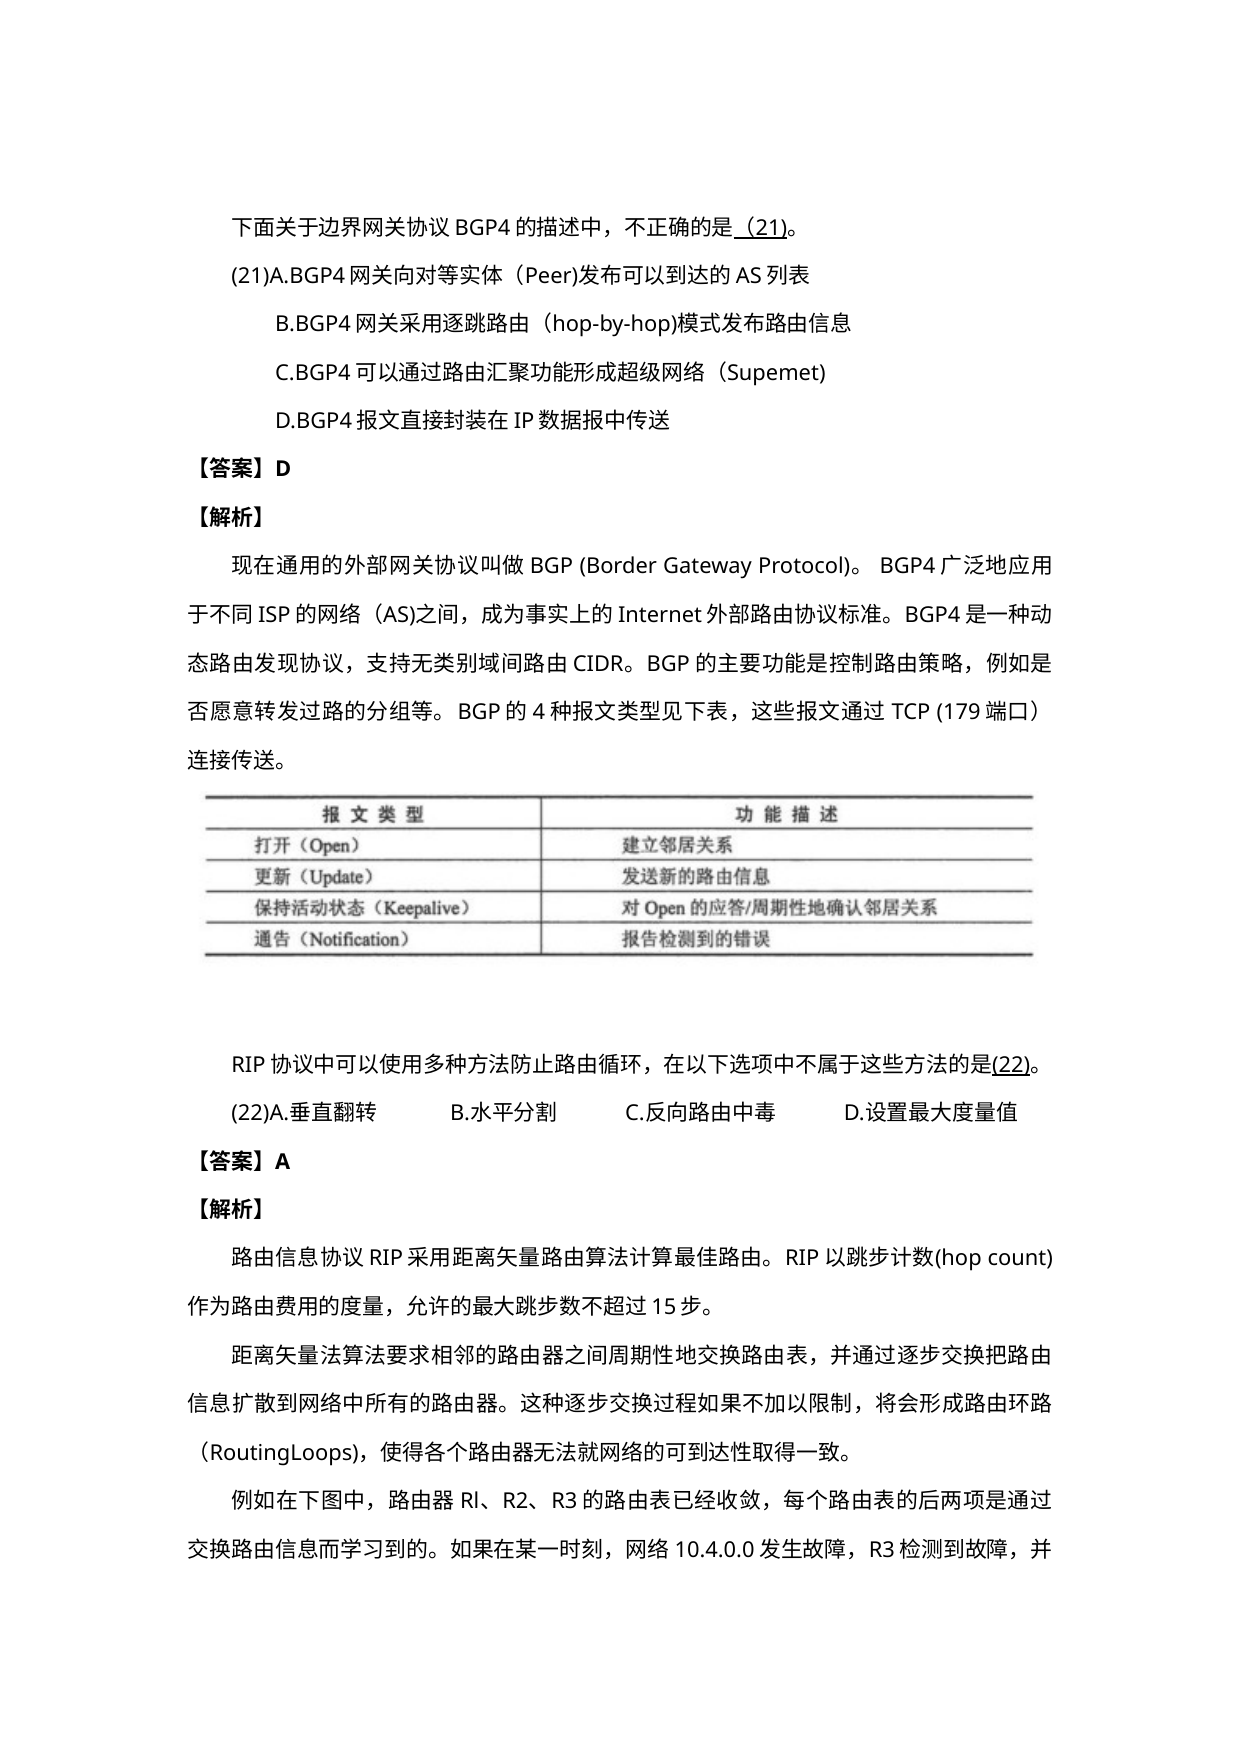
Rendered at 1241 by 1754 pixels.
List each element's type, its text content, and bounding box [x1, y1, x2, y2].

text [187, 1483, 1053, 1564]
text 【解析】 [187, 499, 1053, 532]
text 下面关于边界网关协议BGP4的描述中，不正确的是（21)。 [187, 209, 1053, 242]
text (21)A.BGP4网关向对等实体（Peer)发布可以到达的AS列表 [187, 258, 1053, 290]
text 【答案】A [187, 1143, 1053, 1176]
text 路由信息协议RIP采用距离矢量路由算法计算最佳路由。RIP以跳步计数(hop count) 作为路由费用的度量，允许的最大跳步数不超过15步。 [187, 1240, 1053, 1321]
text RIP协议中可以使用多种方法防止路由循环，在以下选项中不属于这些方法的是(22)。 [187, 1047, 1053, 1079]
picture [187, 791, 1050, 976]
text 距离矢量法算法要求相邻的路由器之间周期性地交换路由表，并通过逐步交换把路由信息扩散到网络中所有的路由器。这种逐步交换过程如果不加以限制，将会形成路由环路（RoutingLoops)，使得各个路由器无法就网络的可到达性取得一致。 [187, 1337, 1053, 1467]
text 【解析】 [187, 1192, 1053, 1224]
text D.BGP4报文直接封装在IP数据报中传送 [187, 403, 1053, 435]
text (22)A.垂直翻转 B.水平分割 C.反向路由中毒 D.设置最大度量值 [187, 1095, 1053, 1128]
text 【答案】D [187, 451, 1053, 483]
text B.BGP4网关采用逐跳路由（hop-by-hop)模式发布路由信息 [231, 306, 1053, 338]
text 现在通用的外部网关协议叫做BGP (Border Gateway Protocol)。 BGP4广泛地应用于不同ISP的网络（AS)之间，成为事实上的Internet外部路由协议标准。BGP4是一种动态路由发现协议，支持无类别域间路由CIDR。BGP的主要功能是控制路由策略，例如是否愿意转发过路的分组等。BGP的4种报文类型见下表，这些报文通过TCP (179端口）连接传送。 [187, 548, 1053, 775]
text C.BGP4可以通过路由汇聚功能形成超级网络（Supemet) [187, 354, 1053, 387]
